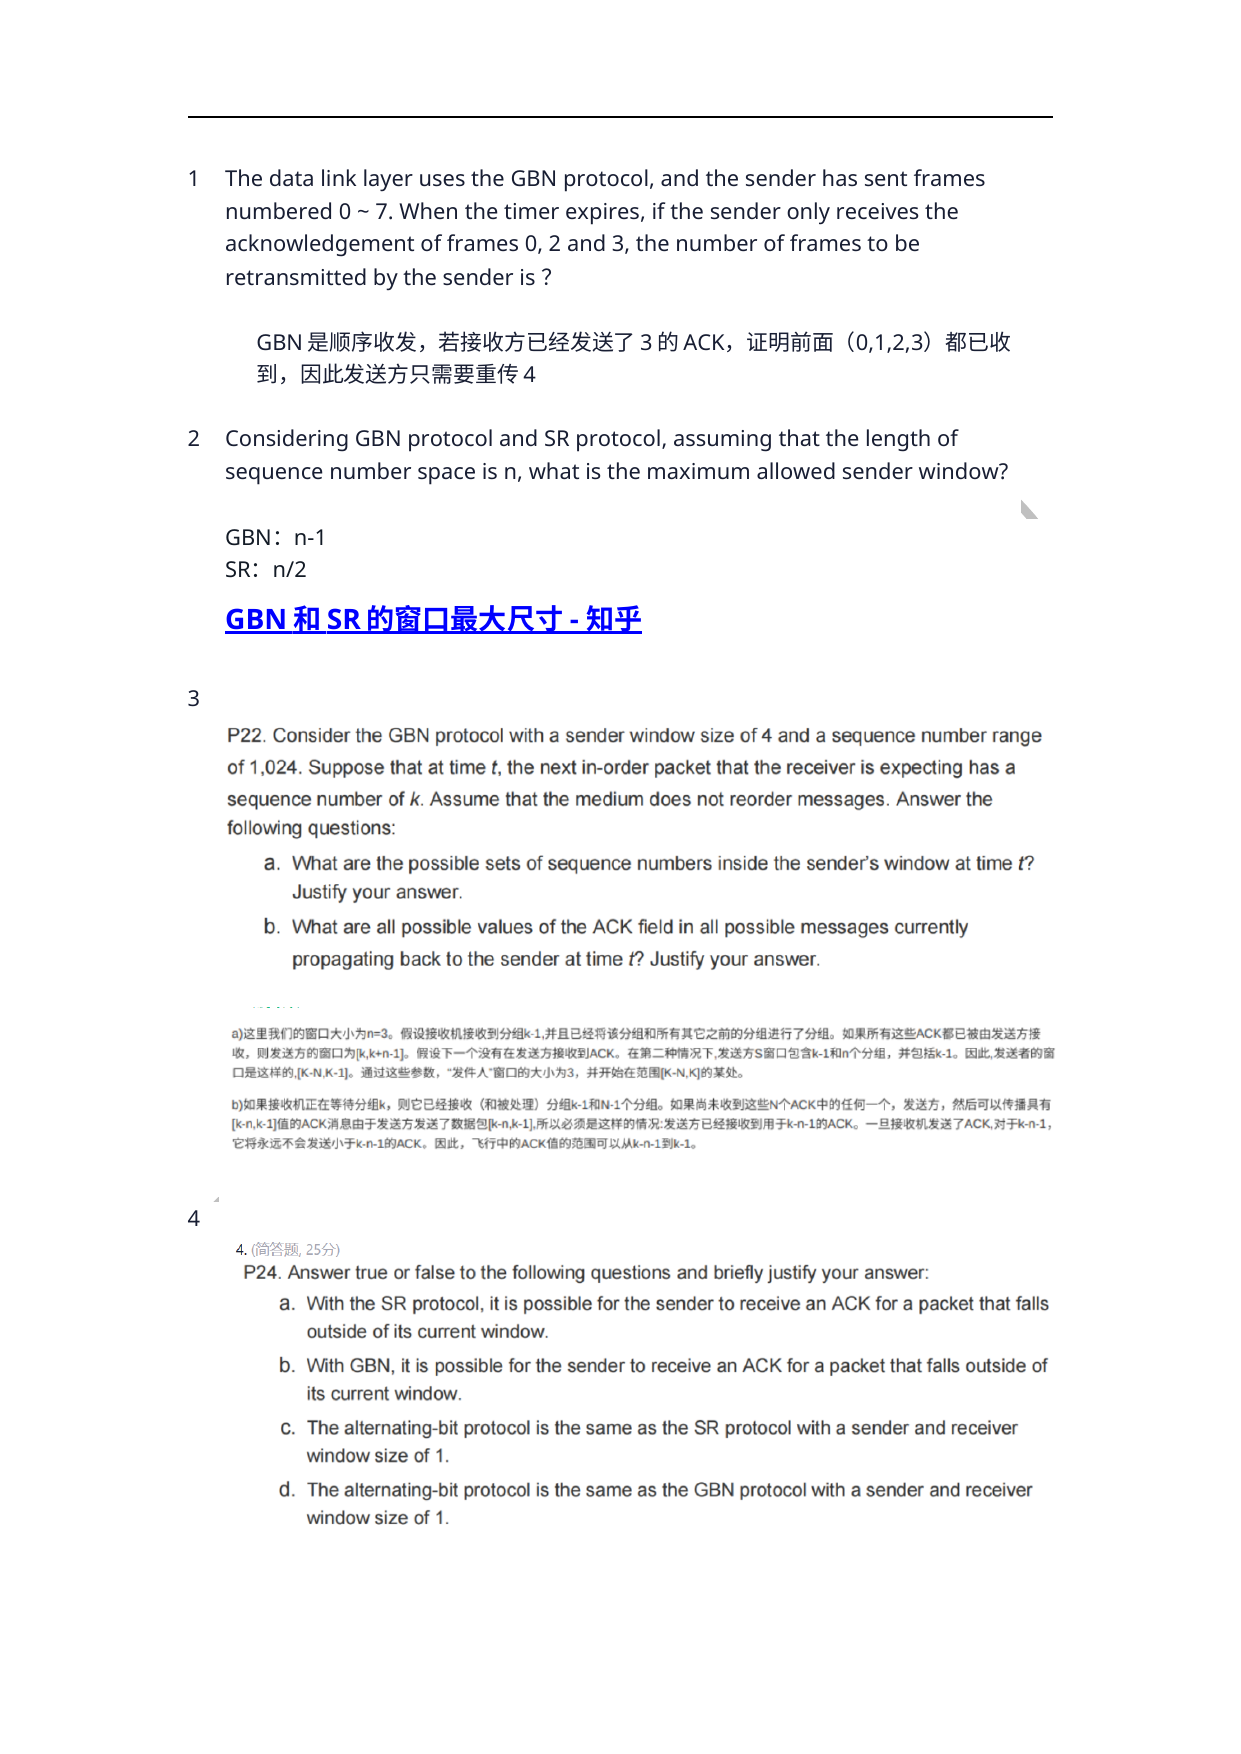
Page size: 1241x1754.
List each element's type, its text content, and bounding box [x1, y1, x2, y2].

subtitle Considering GBN protocol and SR protocol, assuming that the length of sequence number space is n, what is the maximum allowed sender window? [187, 422, 1021, 487]
text SR：n/2 [225, 552, 1053, 584]
picture [218, 714, 1084, 984]
list GBN是顺序收发，若接收方已经发送了3的ACK，证明前面（0,1,2,3）都已收到，因此发送方只需要重传4 [256, 324, 1021, 389]
text GBN：n-1 [225, 519, 1053, 552]
subtitle GBN和SR的窗口最大尺寸 - 知乎 [225, 584, 1021, 649]
list The data link layer uses the GBN protocol, and the sender has sent frames numbered 0 ~ 7. When the timer expires, if the sender only receives the acknowledgement of frames 0, 2 and 3, the number of frames to be retransmitted by the sender is ？ [187, 162, 1021, 292]
picture [218, 1234, 1084, 1540]
picture [218, 1007, 1084, 1175]
